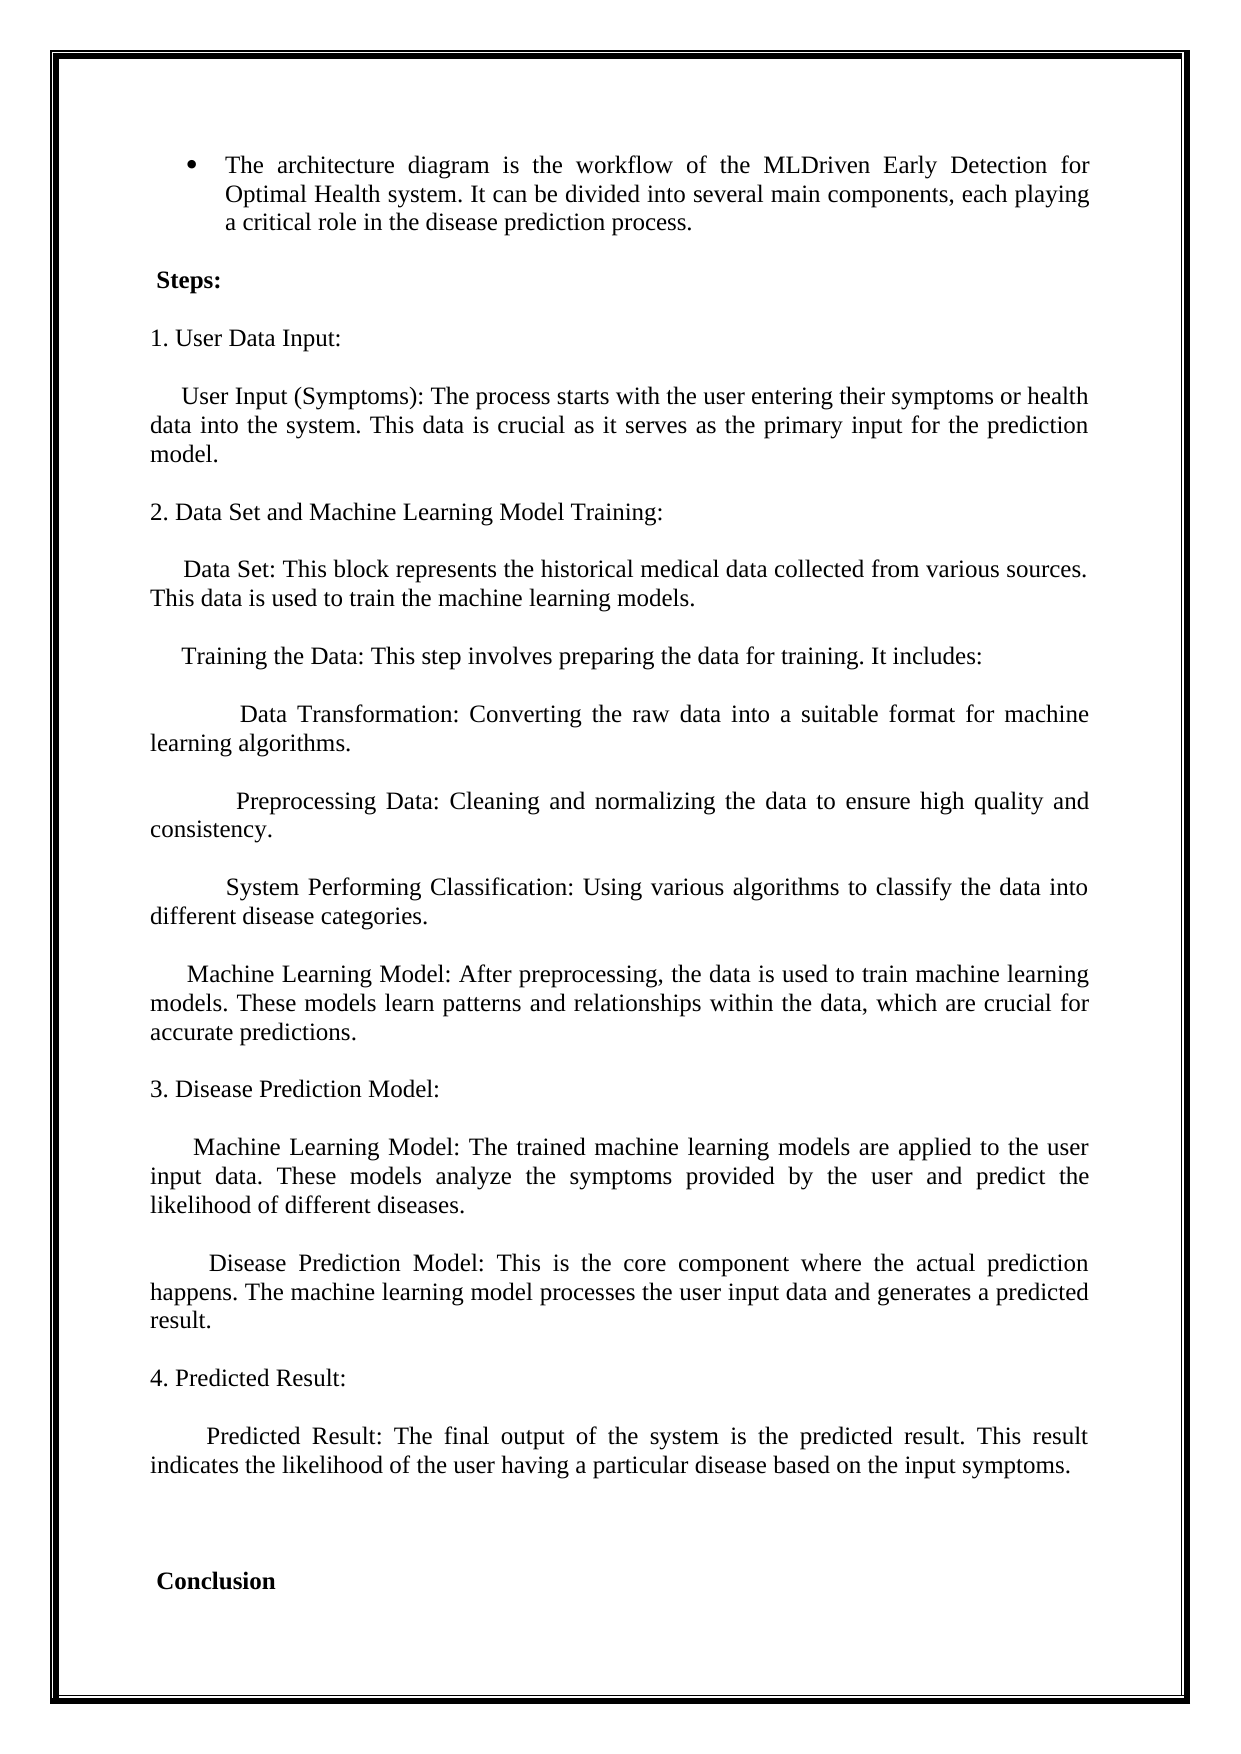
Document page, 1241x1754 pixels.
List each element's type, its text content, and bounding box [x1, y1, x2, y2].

text Data Transformation: Converting the raw data into a suitable format for machine learning algorithms. [150, 699, 1090, 757]
text 3. Disease Prediction Model: [150, 1074, 1090, 1103]
text 4. Predicted Result: [150, 1363, 1090, 1392]
text Data Set: This block represents the historical medical data collected from various sources. This data is used to train the machine learning models. [150, 554, 1090, 612]
text 2. Data Set and Machine Learning Model Training: [150, 497, 1090, 525]
text 1. User Data Input: [150, 323, 1090, 352]
text Preprocessing Data: Cleaning and normalizing the data to ensure high quality and consistency. [150, 786, 1090, 843]
list The architecture diagram is the workflow of the MLDriven Early Detection for Optimal Health system. It can be divided into several main components, each playing a critical role in the disease prediction process. [187, 150, 1090, 236]
text Machine Learning Model: After preprocessing, the data is used to train machine learning models. These models learn patterns and relationships within the data, which are crucial for accurate predictions. [150, 959, 1090, 1045]
text Machine Learning Model: The trained machine learning models are applied to the user input data. These models analyze the symptoms provided by the user and predict the likelihood of different diseases. [150, 1132, 1090, 1219]
text Disease Prediction Model: This is the core component where the actual prediction happens. The machine learning model processes the user input data and generates a predicted result. [150, 1248, 1090, 1334]
text Steps: [150, 265, 1090, 294]
text System Performing Classification: Using various algorithms to classify the data into different disease categories. [150, 872, 1090, 930]
text Conclusion [150, 1566, 1090, 1594]
text Predicted Result: The final output of the system is the predicted result. This result indicates the likelihood of the user having a particular disease based on the input symptoms. [150, 1421, 1090, 1479]
text Training the Data: This step involves preparing the data for training. It includes: [150, 641, 1090, 670]
text User Input (Symptoms): The process starts with the user entering their symptoms or health data into the system. This data is crucial as it serves as the primary input for the prediction model. [150, 381, 1090, 467]
